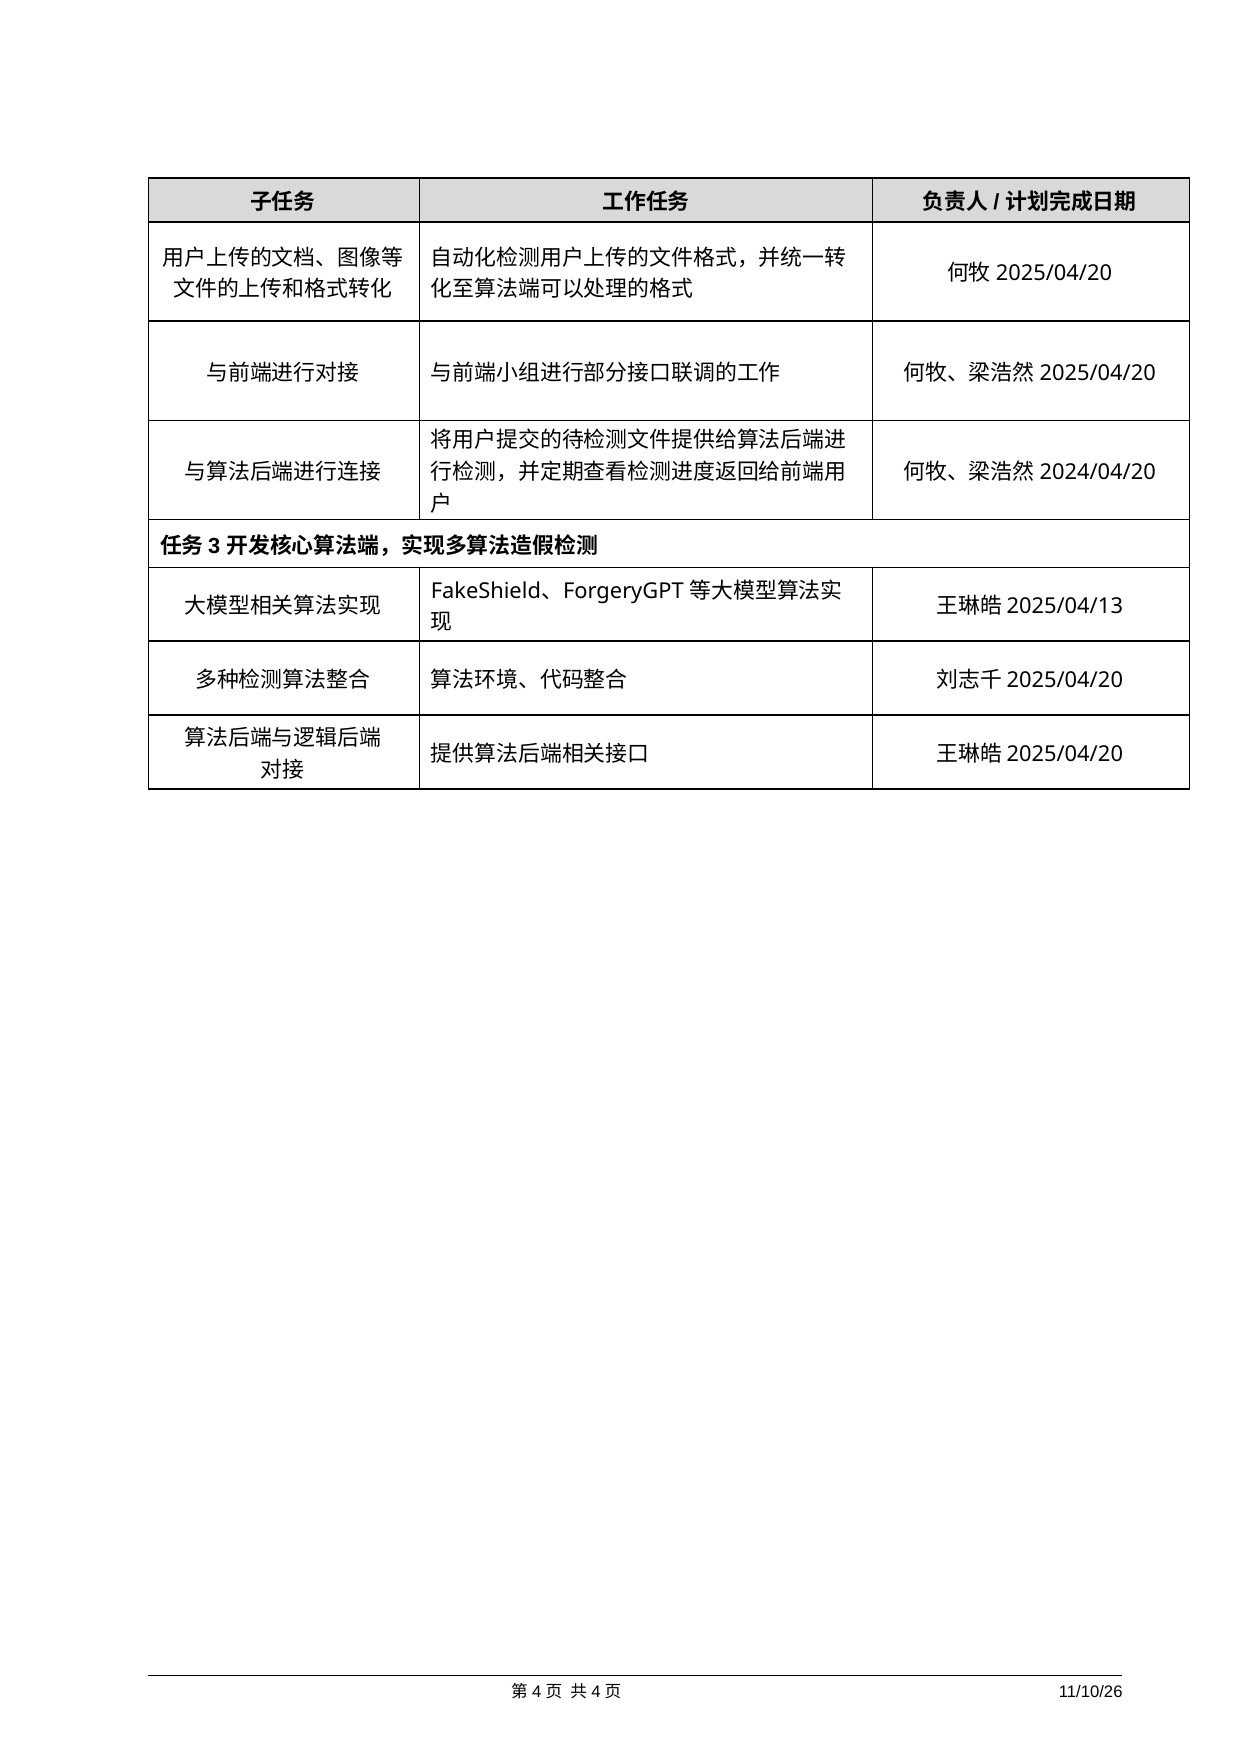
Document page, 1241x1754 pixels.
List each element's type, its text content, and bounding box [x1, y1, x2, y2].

table_cell 算法环境、代码整合 [420, 642, 872, 714]
table_cell 何牧、梁浩然 2025/04/20 [873, 322, 1189, 419]
table_cell 何牧、梁浩然 2024/04/20 [873, 421, 1189, 519]
table_cell 刘志千 2025/04/20 [873, 642, 1189, 714]
table_cell 王琳皓 2025/04/13 [873, 568, 1189, 640]
table_cell FakeShield、ForgeryGPT 等大模型算法实现 [420, 568, 872, 640]
table_cell 与前端小组进行部分接口联调的工作 [420, 322, 872, 419]
table_cell 任务3 开发核心算法端，实现多算法造假检测 [149, 520, 1189, 567]
table_cell 自动化检测用户上传的文件格式，并统一转化至算法端可以处理的格式 [420, 223, 872, 320]
table_cell 大模型相关算法实现 [149, 568, 419, 640]
table_header 工作任务 [420, 179, 872, 221]
table_cell 何牧 2025/04/20 [873, 223, 1189, 320]
table_cell 提供算法后端相关接口 [420, 716, 872, 788]
table_cell 用户上传的文档、图像等文件的上传和格式转化 [149, 223, 419, 320]
table_cell 与前端进行对接 [149, 322, 419, 419]
table_header 子任务 [149, 179, 419, 221]
table_cell 王琳皓 2025/04/20 [873, 716, 1189, 788]
table_cell 多种检测算法整合 [149, 642, 419, 714]
table_cell 与算法后端进行连接 [149, 421, 419, 519]
table_cell 算法后端与逻辑后端 对接 [149, 716, 419, 788]
table_header 负责人 / 计划完成日期 [873, 179, 1189, 221]
table_cell 将用户提交的待检测文件提供给算法后端进行检测，并定期查看检测进度返回给前端用户 [420, 421, 872, 519]
